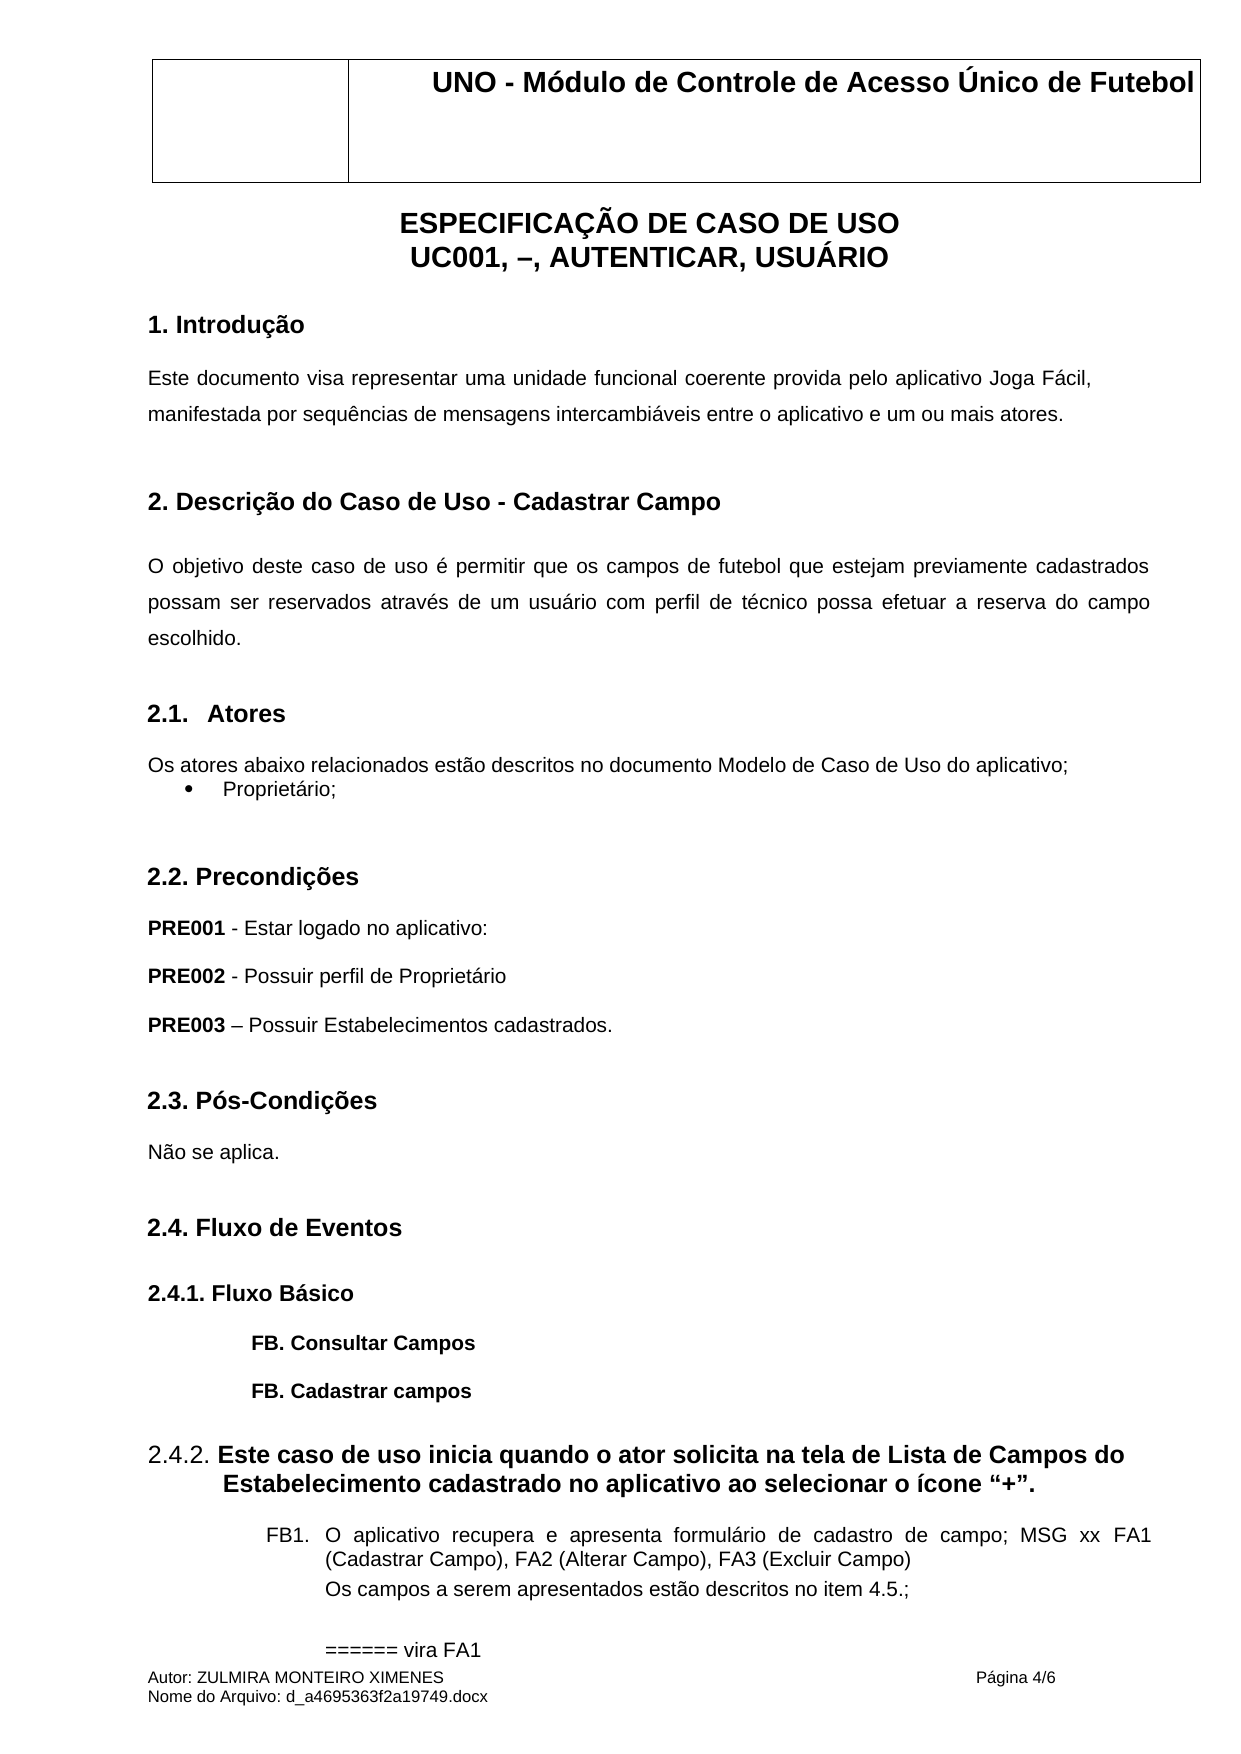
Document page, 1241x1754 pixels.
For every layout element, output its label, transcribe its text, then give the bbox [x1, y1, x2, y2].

list FB. Cadastrar campos [251, 1379, 1152, 1403]
subtitle Precondições [147, 862, 1152, 891]
subtitle Este caso de uso inicia quando o ator solicita na tela de Lista de Campos do Estabelecimento cadastrado no aplicativo ao selecionar o ícone “+”. [148, 1440, 1152, 1498]
list O aplicativo recupera e apresenta formulário de cadastro de campo; MSG xx FA1 (Cadastrar Campo), FA2 (Alterar Campo), FA3 (Excluir Campo) [266, 1523, 1152, 1571]
text Não se aplica. [148, 1140, 1152, 1164]
text O objetivo deste caso de uso é permitir que os campos de futebol que estejam previamente cadastrados possam ser reservados através de um usuário com perfil de técnico possa efetuar a reserva do campo escolhido. [148, 553, 1152, 649]
text PRE001 - Estar logado no aplicativo: [148, 916, 1152, 940]
subtitle Pós-Condições [147, 1086, 1152, 1115]
title UC004- Reserva campo [148, 240, 1152, 273]
subtitle Descrição do Caso de Uso - Cadastrar Campo [148, 487, 1152, 516]
text PRE002 - Possuir perfil de Proprietário [148, 964, 1152, 988]
subtitle Fluxo de Eventos [147, 1213, 1152, 1242]
text Os campos a serem apresentados estão descritos no item 4.5.; [325, 1577, 1152, 1601]
list Proprietário; [185, 777, 1152, 801]
text Este documento visa representar uma unidade funcional coerente provida pelo aplicativo Joga Fácil, manifestada por sequências de mensagens intercambiáveis entre o aplicativo e um ou mais atores. [148, 365, 1092, 425]
subtitle Fluxo Básico [148, 1279, 1152, 1306]
subtitle Atores [147, 699, 1152, 728]
text PRE003 – Possuir Estabelecimentos cadastrados. [148, 1013, 1152, 1037]
title Especificação de Caso de Uso [148, 206, 1152, 240]
text Os atores abaixo relacionados estão descritos no documento Modelo de Caso de Uso do aplicativo; [148, 753, 1152, 777]
list FB. Consultar Campos [251, 1331, 1152, 1355]
text ====== vira FA1 [325, 1637, 1152, 1661]
subtitle Introdução [148, 310, 1092, 338]
